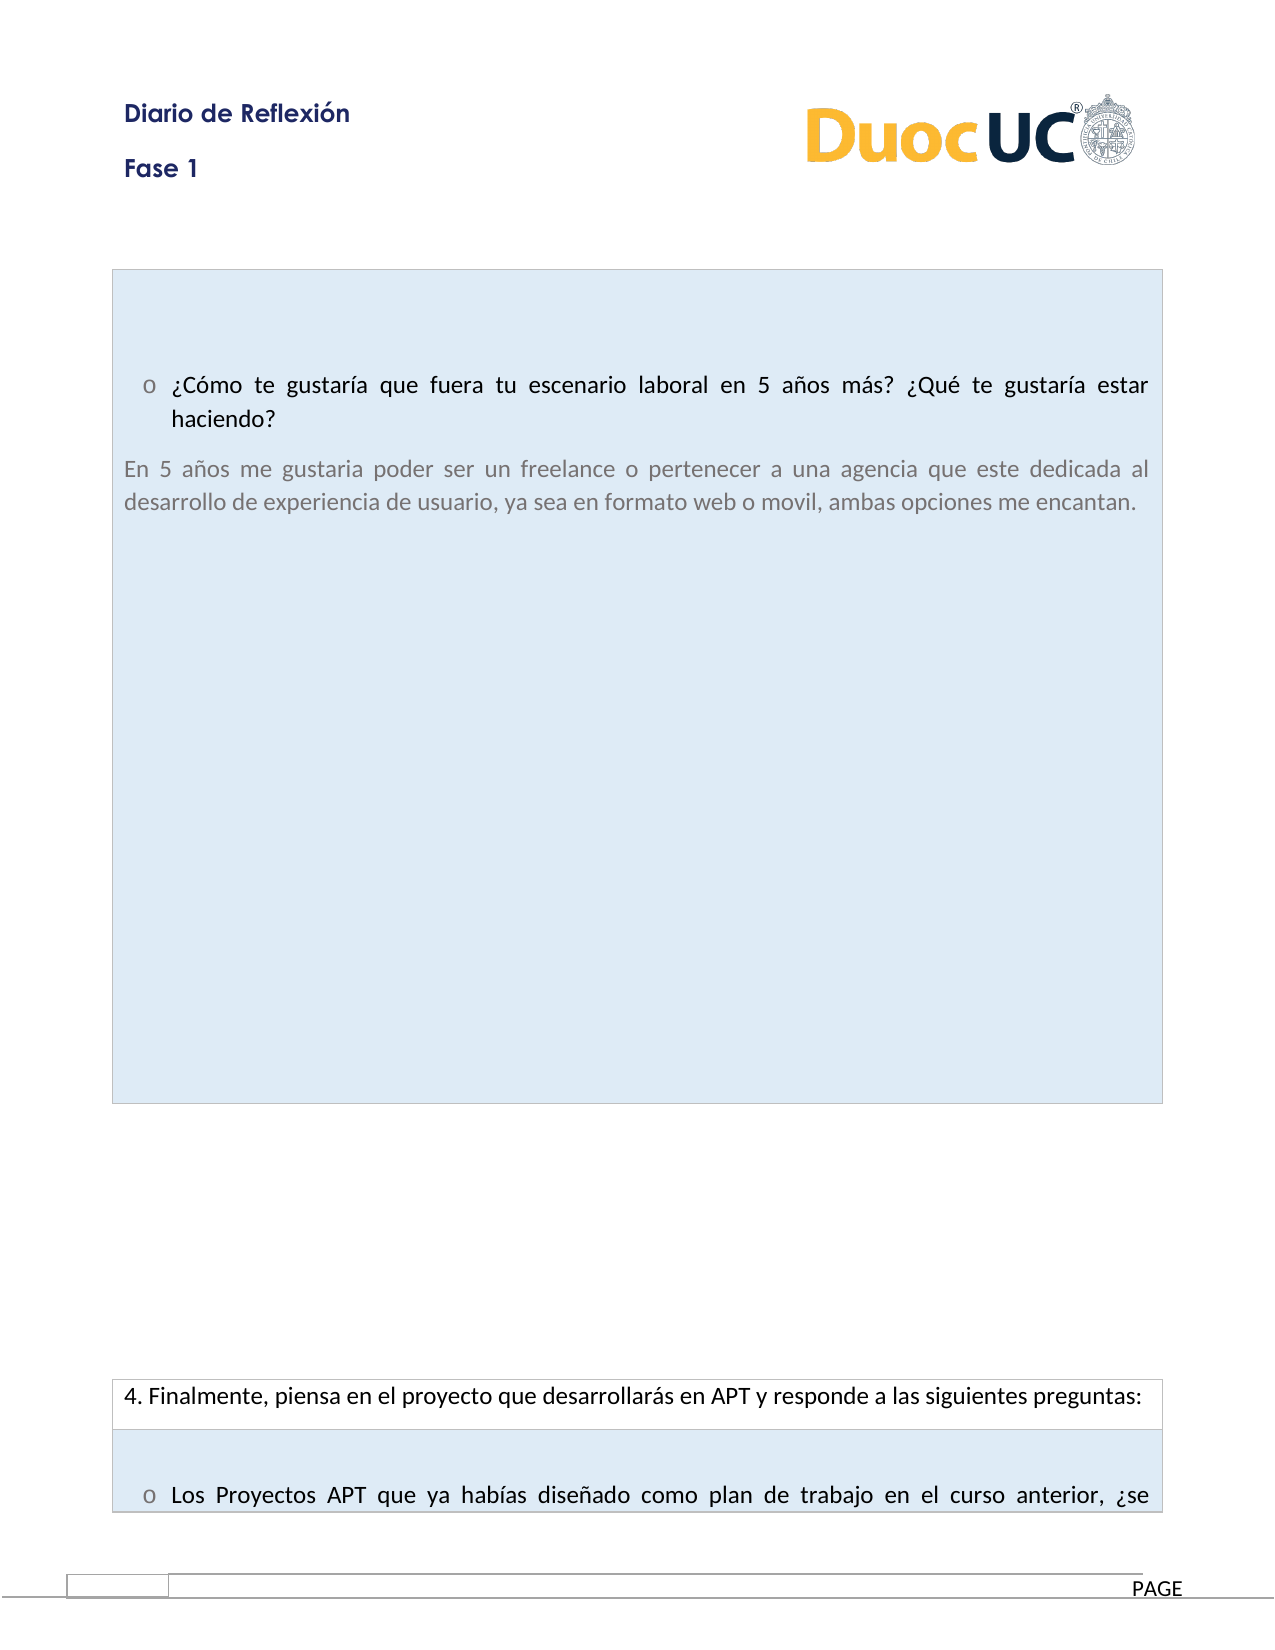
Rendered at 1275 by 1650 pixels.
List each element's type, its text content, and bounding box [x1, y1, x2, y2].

table_header 4. Finalmente, piensa en el proyecto que desarrollarás en APT y responde a las siguientes preguntas: [113, 1380, 1162, 1429]
picture [807, 94, 1135, 165]
